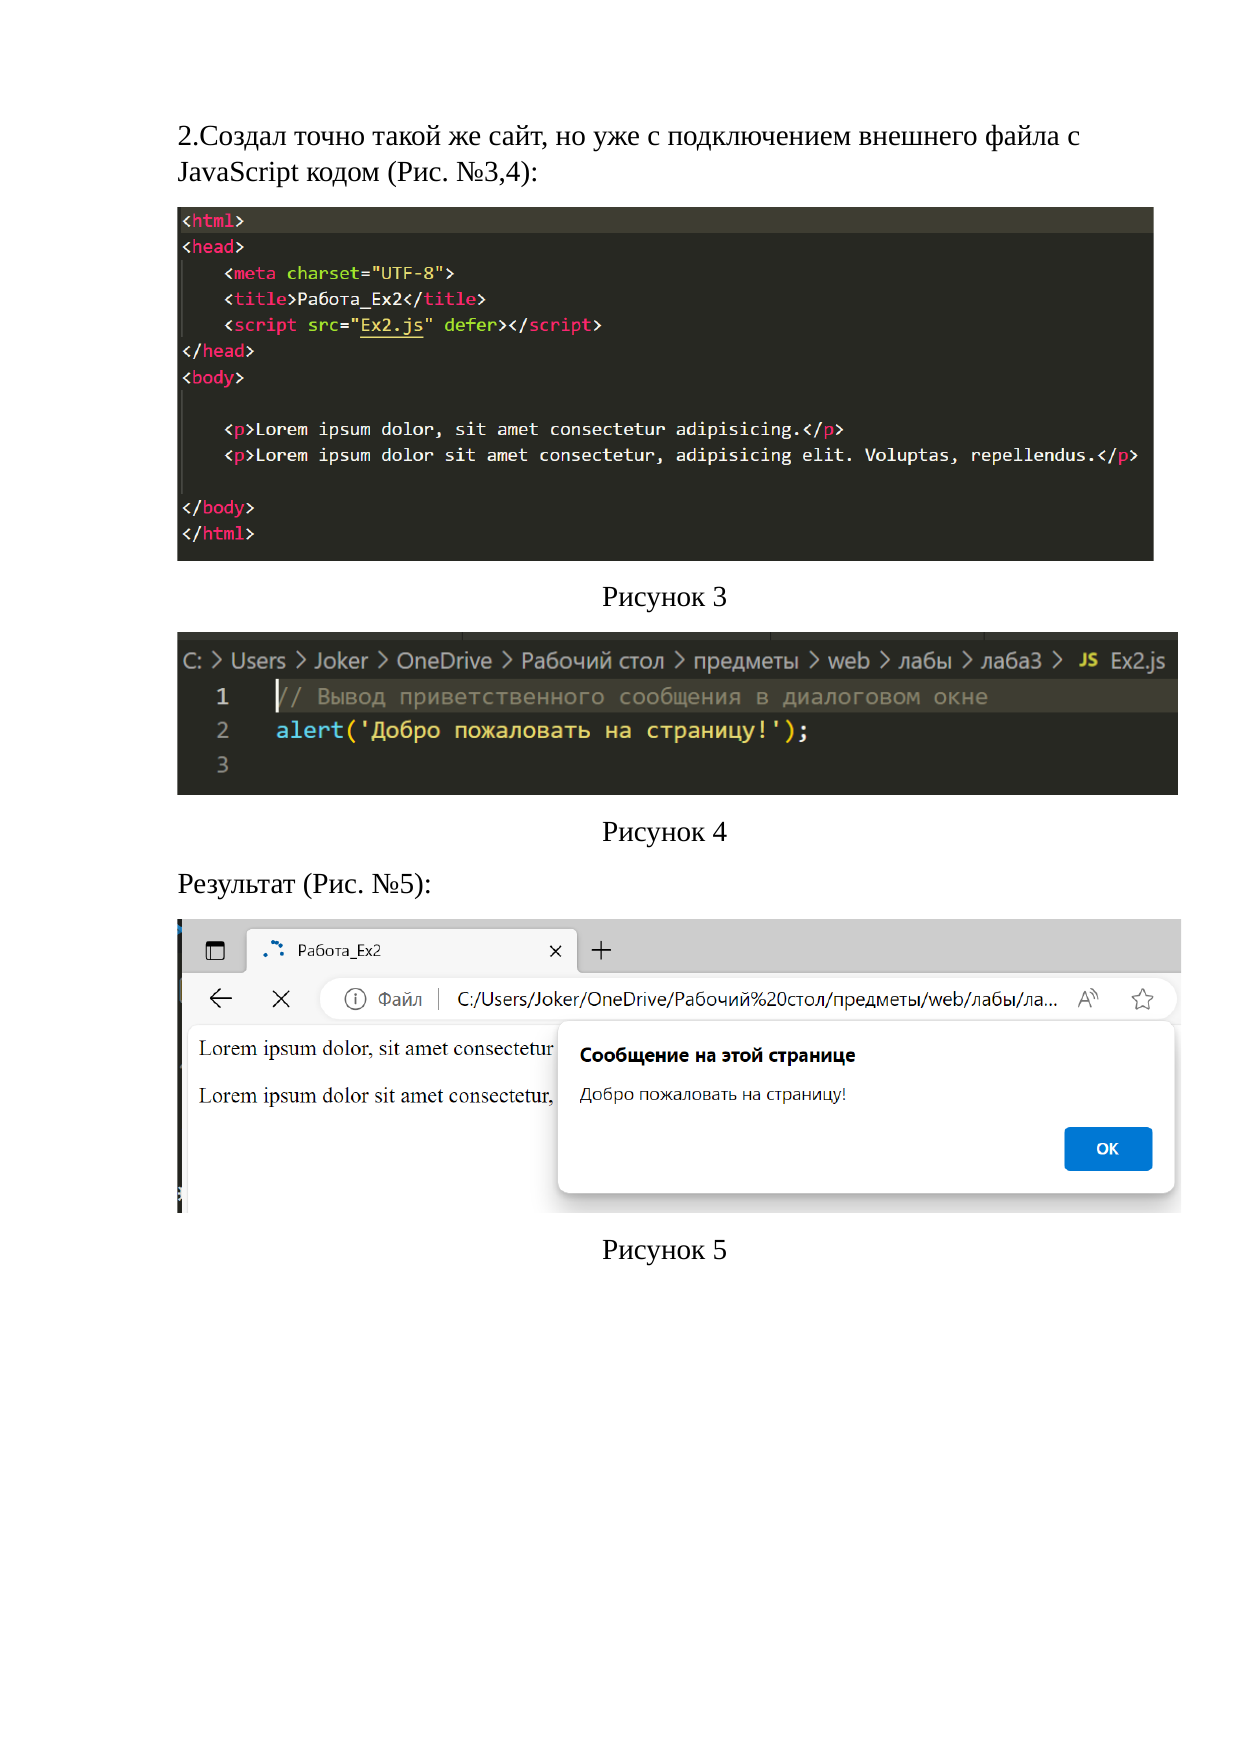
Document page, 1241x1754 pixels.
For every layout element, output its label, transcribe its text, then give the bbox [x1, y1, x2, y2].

picture [177, 207, 1154, 561]
text Рисунок 5 [177, 1232, 1152, 1265]
picture [177, 632, 1178, 795]
text Результат (Рис. №5): [177, 866, 1152, 900]
text Рисунок 4 [177, 814, 1152, 847]
picture [177, 919, 1182, 1213]
text 2.Создал точно такой же сайт, но уже с подключением внешнего файла с JavaScript кодом (Рис. №3,4): [177, 118, 1152, 188]
text Рисунок 3 [177, 579, 1152, 613]
